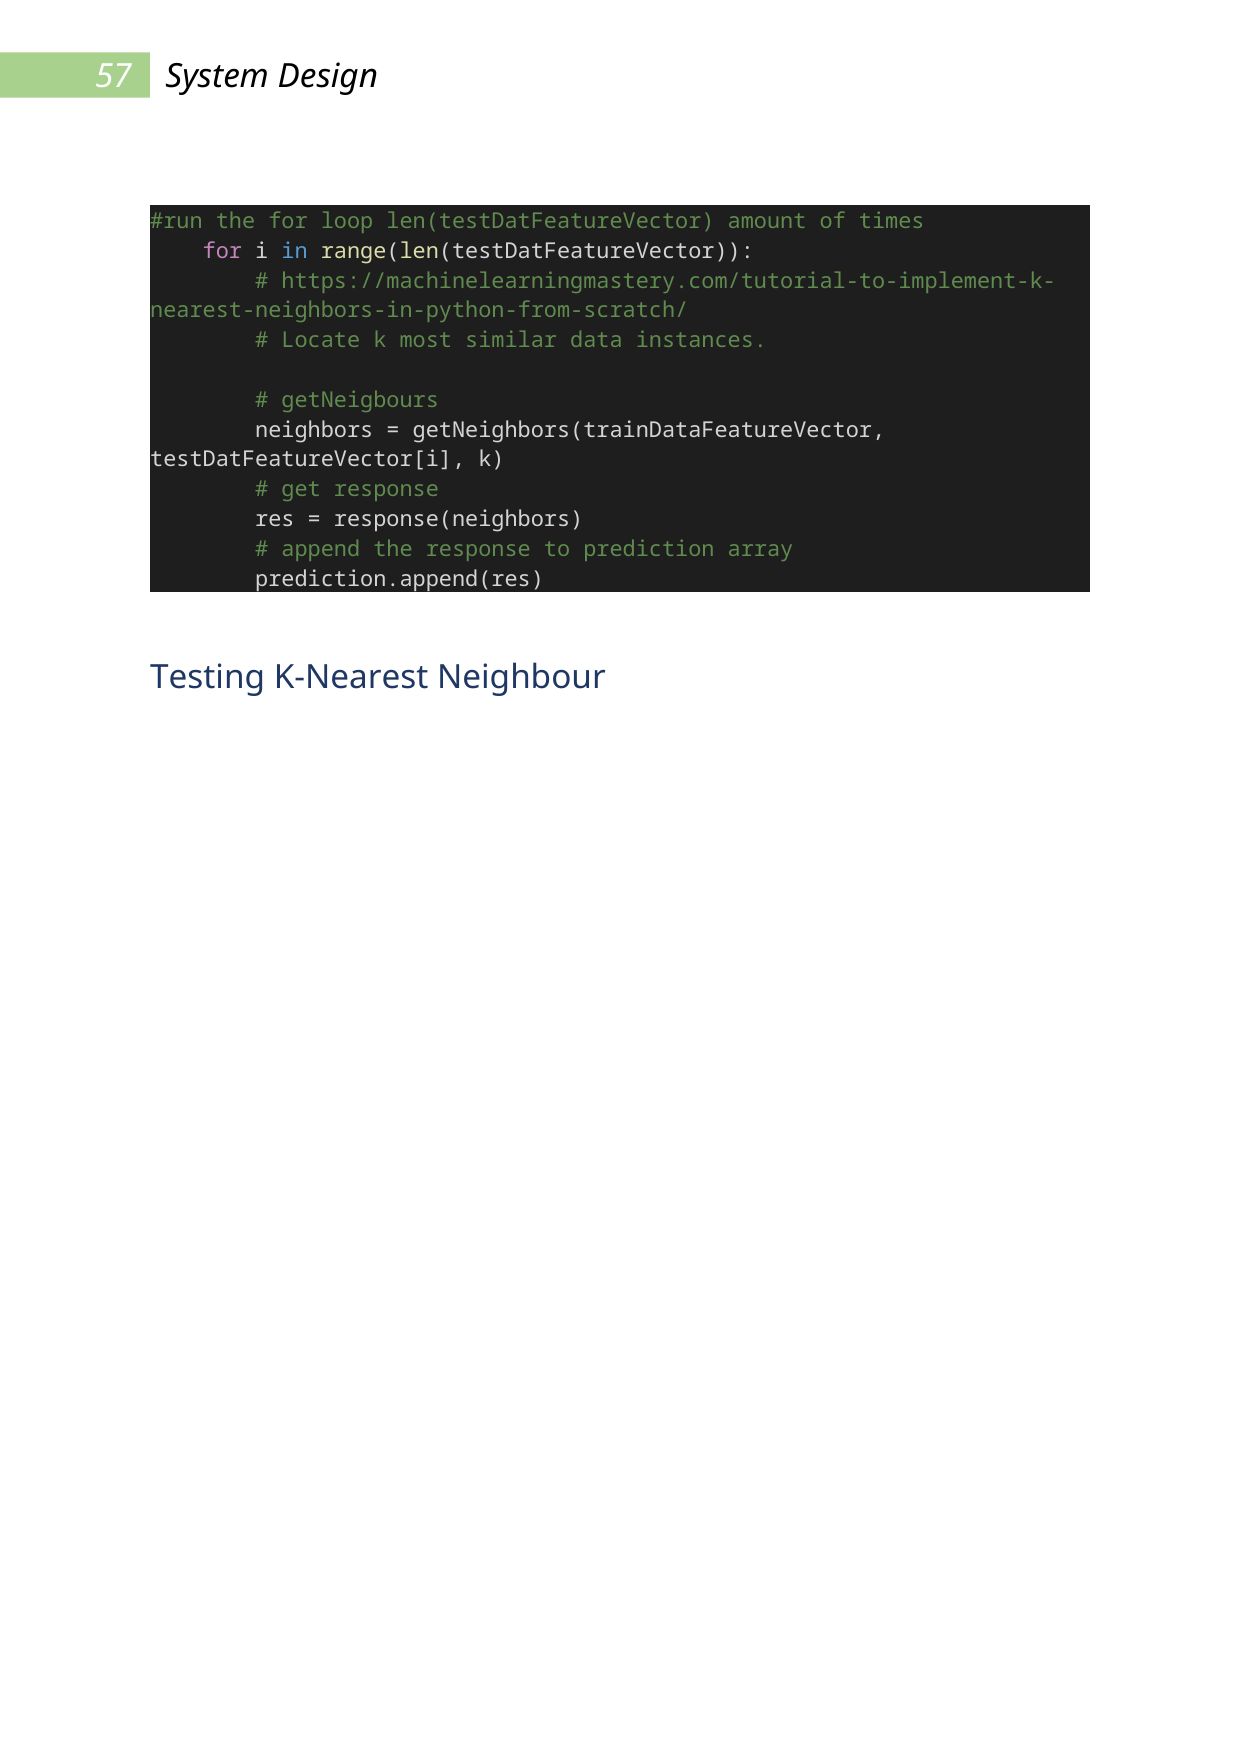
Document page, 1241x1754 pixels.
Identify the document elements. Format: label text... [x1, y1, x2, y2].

text #run the for loop len(testDatFeatureVector) amount of times [150, 205, 1090, 235]
text prediction.append(res) [150, 562, 1090, 592]
subtitle Testing K-Nearest Neighbour [150, 653, 1090, 698]
text # Locate k most similar data instances. [150, 324, 1090, 354]
text # append the response to prediction array [150, 533, 1090, 562]
text # getNeigbours [150, 384, 1090, 413]
text # https://machinelearningmastery.com/tutorial-to-implement-k-nearest-neighbors-in-python-from-scratch/ [150, 265, 1090, 324]
text # get response [150, 473, 1090, 503]
text for i in range(len(testDatFeatureVector)): [150, 235, 1090, 265]
text res = response(neighbors) [150, 503, 1090, 533]
text neighbors = getNeighbors(trainDataFeatureVector, testDatFeatureVector[i], k) [150, 413, 1090, 473]
